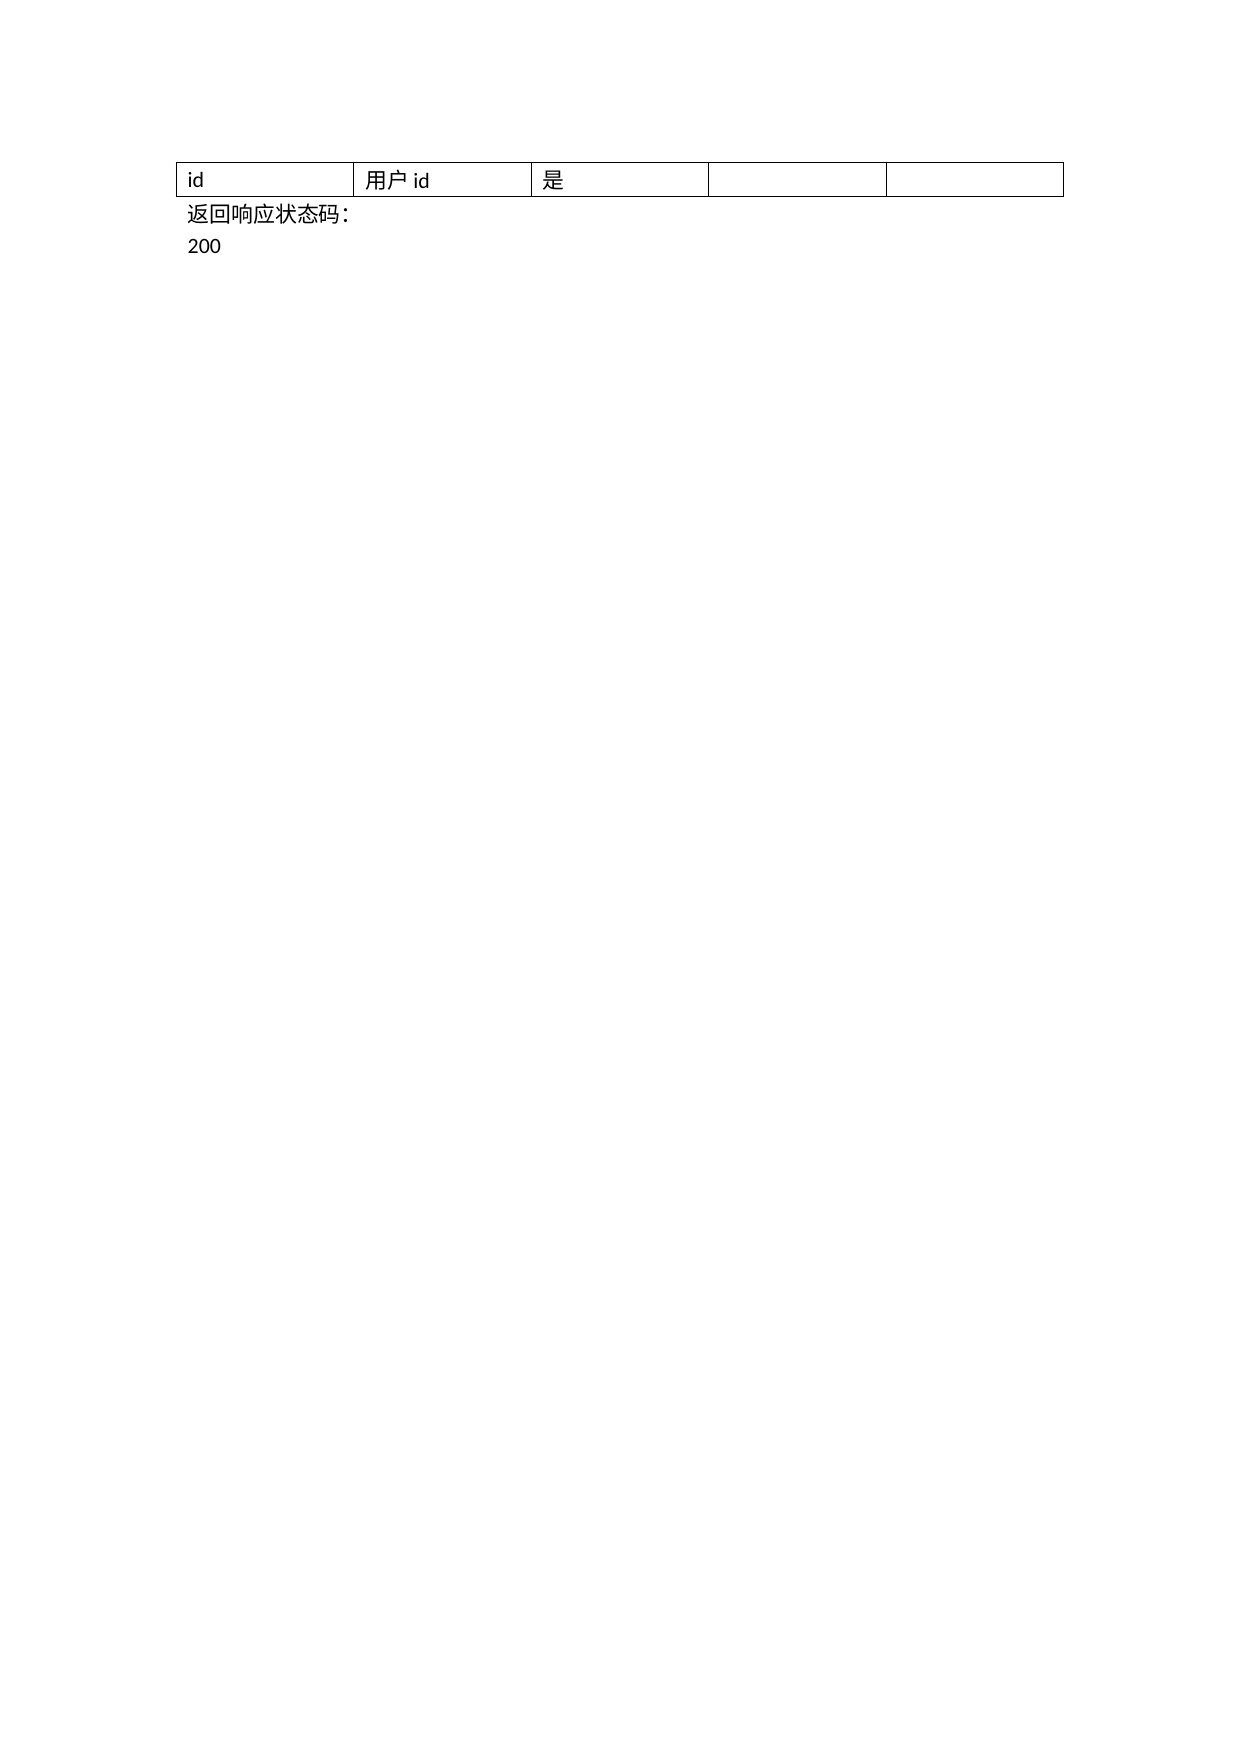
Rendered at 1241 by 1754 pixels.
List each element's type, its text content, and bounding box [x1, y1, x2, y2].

text 200 [187, 229, 1053, 262]
table_cell [709, 163, 886, 196]
table_cell 是 [532, 163, 708, 196]
table_cell 用户id [354, 163, 531, 196]
text 返回响应状态码： [187, 197, 1053, 229]
table_cell [887, 163, 1063, 196]
table_cell id [177, 163, 353, 196]
